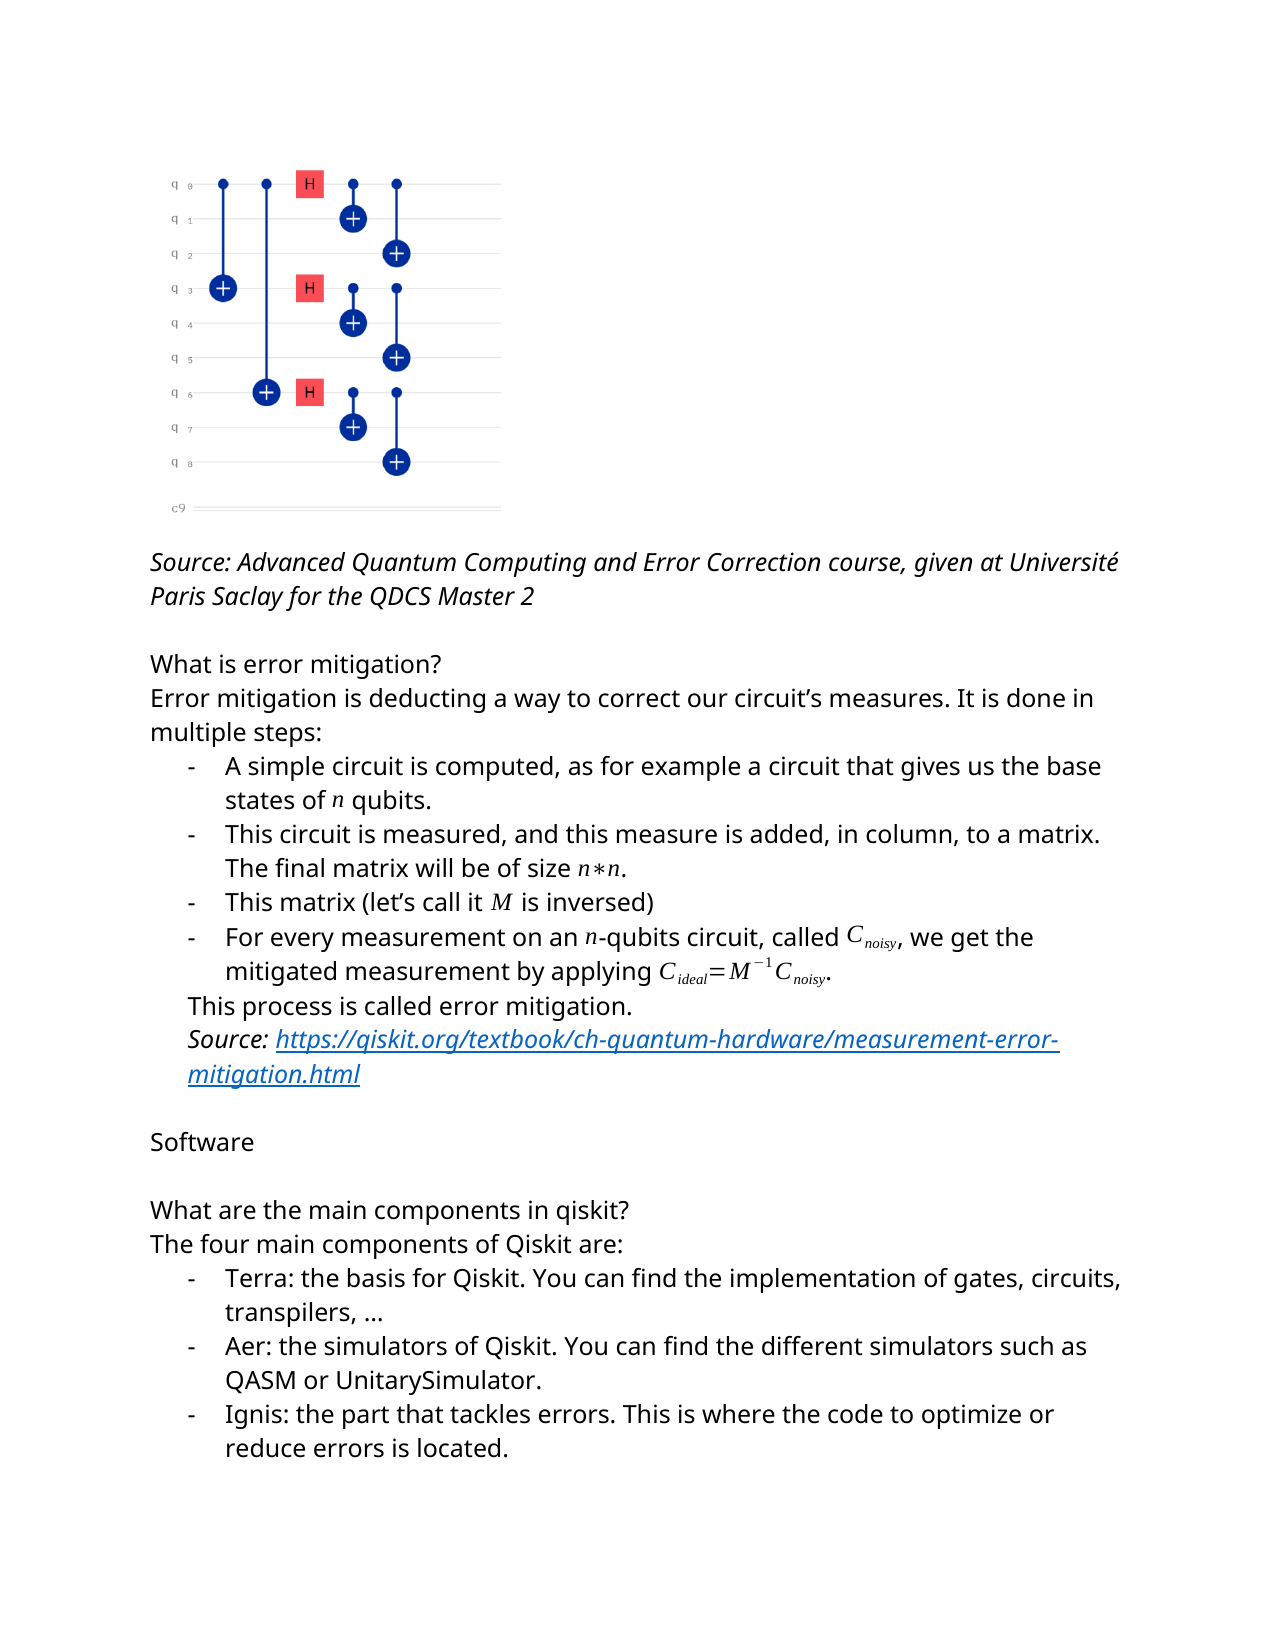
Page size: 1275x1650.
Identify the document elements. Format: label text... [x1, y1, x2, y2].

text This process is called error mitigation. [187, 988, 1125, 1022]
text What are the main components in qiskit? [150, 1192, 1125, 1227]
list For every measurement on an -qubits circuit, called , we get the mitigated measurement by applying . [187, 919, 1125, 988]
list This circuit is measured, and this measure is added, in column, to a matrix. The final matrix will be of size . [187, 817, 1125, 885]
picture [150, 150, 509, 545]
list Ignis: the part that tackles errors. This is where the code to optimize or reduce errors is located. [187, 1397, 1125, 1465]
text Source: https://qiskit.org/textbook/ch-quantum-hardware/measurement-error-mitigation.html [187, 1022, 1125, 1090]
list A simple circuit is computed, as for example a circuit that gives us the base states of qubits. [187, 749, 1125, 817]
text Source: Advanced Quantum Computing and Error Correction course, given at Université Paris Saclay for the QDCS Master 2 [150, 544, 1125, 613]
text Error mitigation is deducting a way to correct our circuit’s measures. It is done in multiple steps: [150, 681, 1125, 749]
list This matrix (let’s call it is inversed) [187, 885, 1125, 919]
text What is error mitigation? [150, 647, 1125, 681]
text The four main components of Qiskit are: [150, 1227, 1125, 1261]
list Terra: the basis for Qiskit. You can find the implementation of gates, circuits, transpilers, … [187, 1261, 1125, 1329]
text Software [150, 1124, 1125, 1158]
list Aer: the simulators of Qiskit. You can find the different simulators such as QASM or UnitarySimulator. [187, 1329, 1125, 1397]
